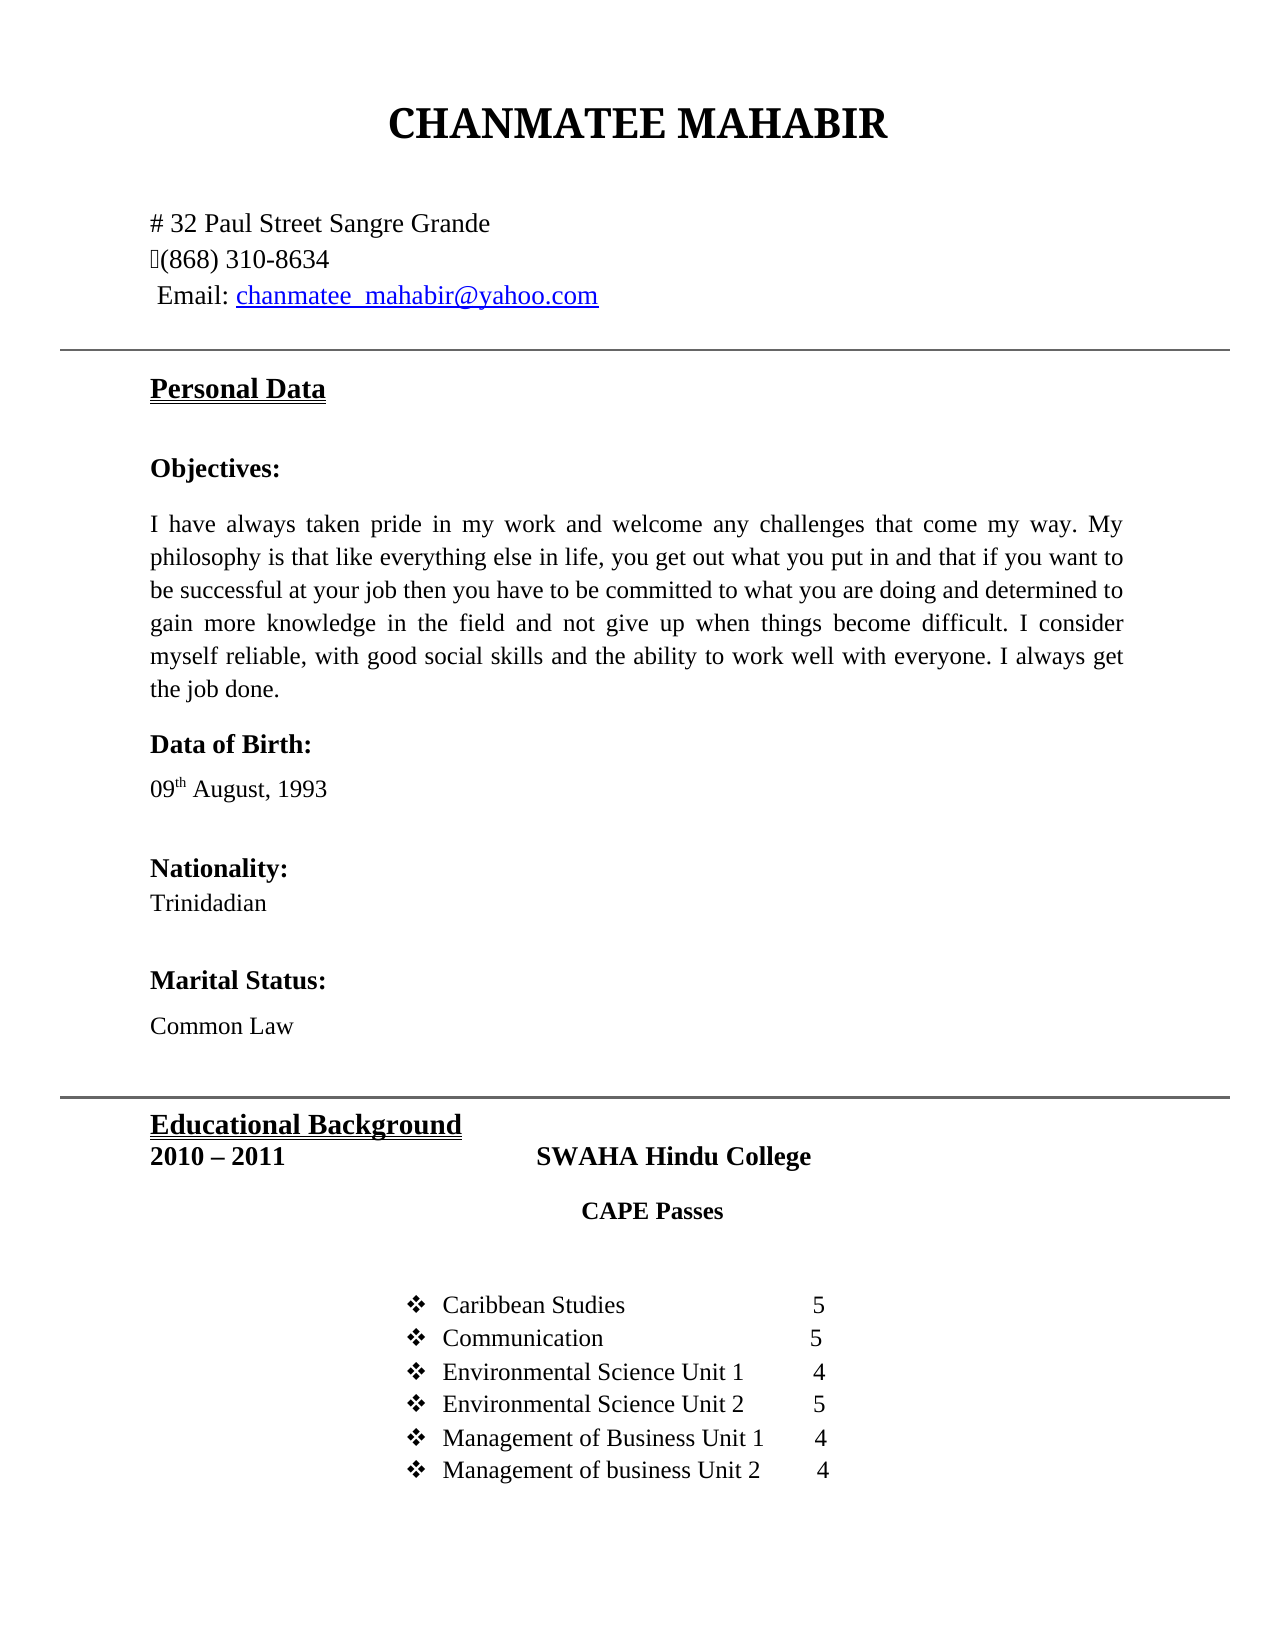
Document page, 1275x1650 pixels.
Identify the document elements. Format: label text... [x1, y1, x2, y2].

text CHANMATEE MAHABIR [150, 94, 1125, 151]
list Environmental Science Unit 1 4 [405, 1357, 1125, 1385]
subtitle Personal Data [150, 371, 1125, 405]
text 09th August, 1993 [150, 774, 1125, 803]
list Management of Business Unit 1 4 [405, 1423, 1125, 1451]
list Communication 5 [405, 1323, 1125, 1352]
list Caribbean Studies 5 [405, 1291, 1125, 1319]
text Objectives: [150, 452, 1125, 483]
text Nationality: [150, 852, 1125, 884]
text Common Law [150, 1011, 1125, 1040]
text # 32 Paul Street Sangre Grande [150, 207, 1125, 238]
text (868) 310-8634 [150, 243, 1125, 274]
text 2010 – 2011 SWAHA Hindu College [150, 1141, 1125, 1172]
list Management of business Unit 2 4 [405, 1456, 1125, 1484]
text Trinidadian [150, 888, 1125, 917]
text I have always taken pride in my work and welcome any challenges that come my way. My philosophy is that like everything else in life, you get out what you put in and that if you want to be successful at your job then you have to be committed to what you are doing and determined to gain more knowledge in the field and not give up when things become difficult. I consider myself reliable, with good social skills and the ability to work well with everyone. I always get the job done. [150, 509, 1125, 703]
text CAPE Passes [450, 1196, 1125, 1224]
list Environmental Science Unit 2 5 [405, 1389, 1125, 1418]
text Email: chanmatee_mahabir@yahoo.com [150, 279, 1125, 310]
text Marital Status: [150, 964, 1125, 996]
subtitle Educational Background [150, 1107, 1125, 1141]
text Data of Birth: [150, 728, 1125, 759]
